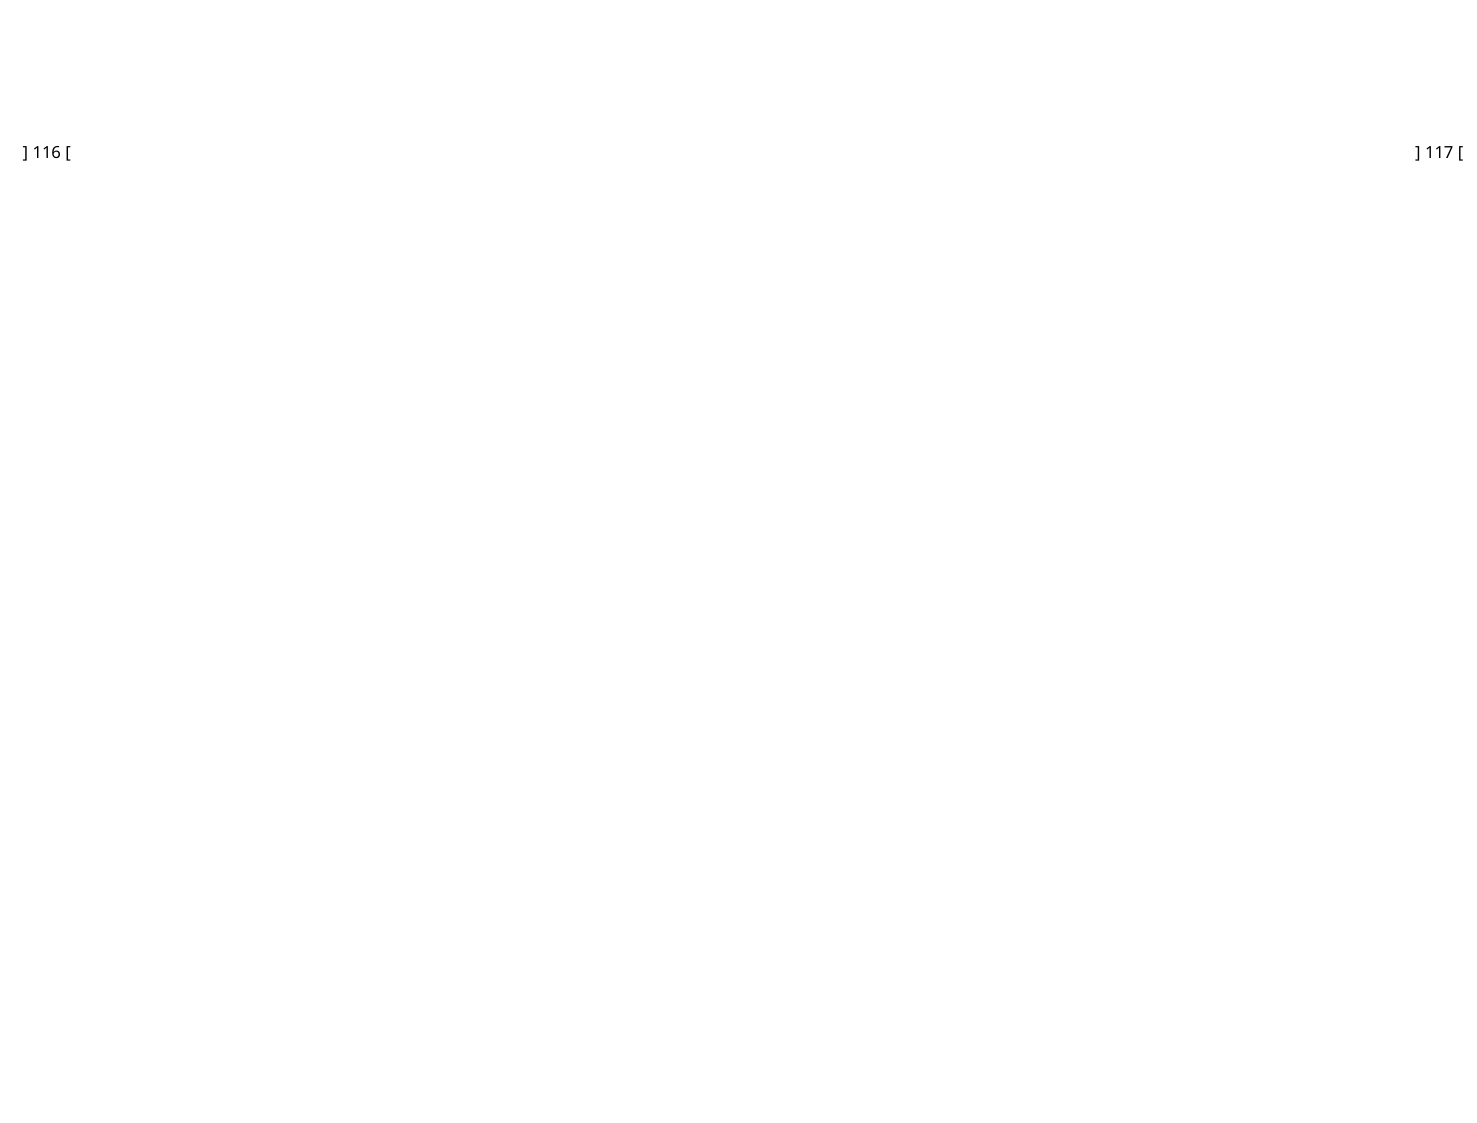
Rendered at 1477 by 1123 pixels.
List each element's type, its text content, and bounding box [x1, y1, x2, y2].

text ] 116 [ ] 117 [ [22, 141, 1470, 164]
